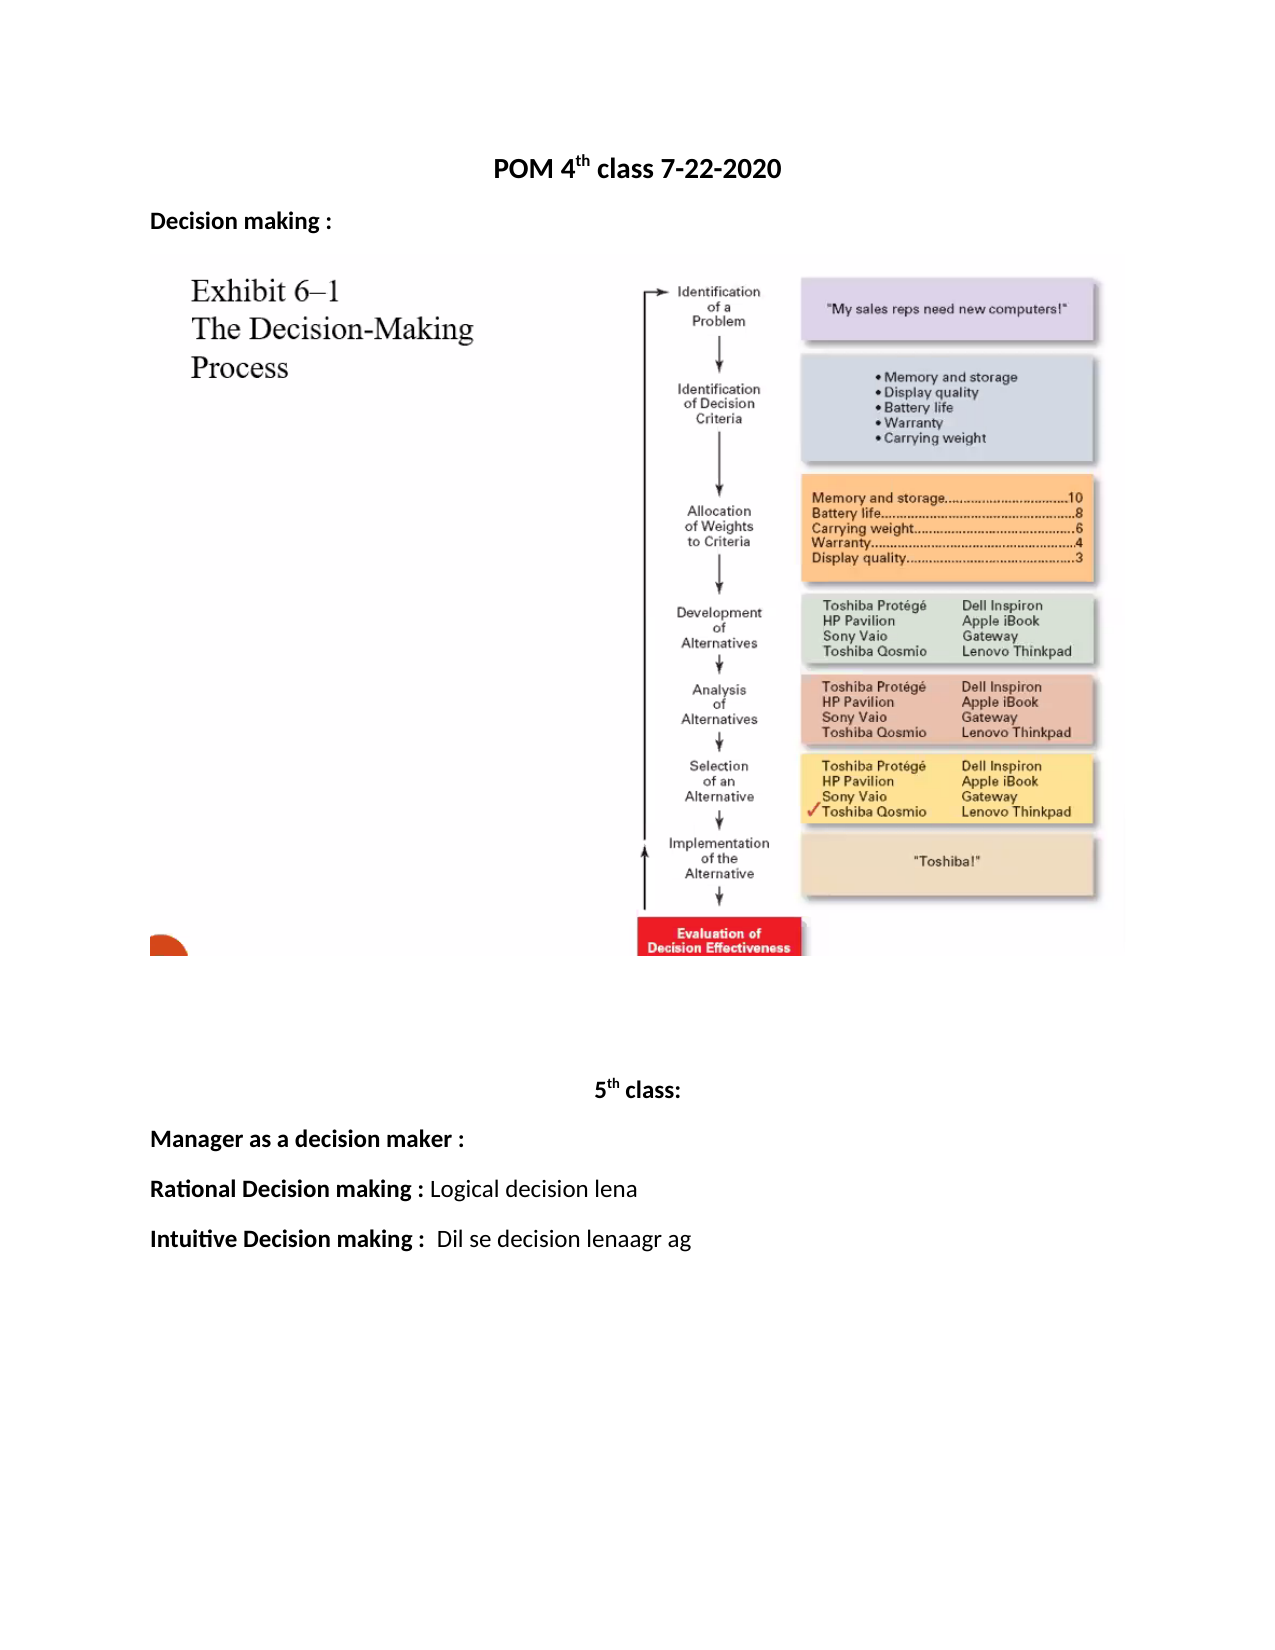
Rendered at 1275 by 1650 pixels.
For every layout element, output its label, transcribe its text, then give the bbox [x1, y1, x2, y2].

text Decision making : [150, 205, 1125, 236]
text Intuitive Decision making : Dil se decision lenaagr ag [150, 1223, 1125, 1253]
text POM 4th class 7-22-2020 [150, 150, 1125, 186]
text 5th class: [150, 1074, 1125, 1104]
text Rational Decision making : Logical decision lena [150, 1173, 1125, 1204]
text Manager as a decision maker : [150, 1124, 1125, 1154]
picture [150, 254, 1125, 956]
